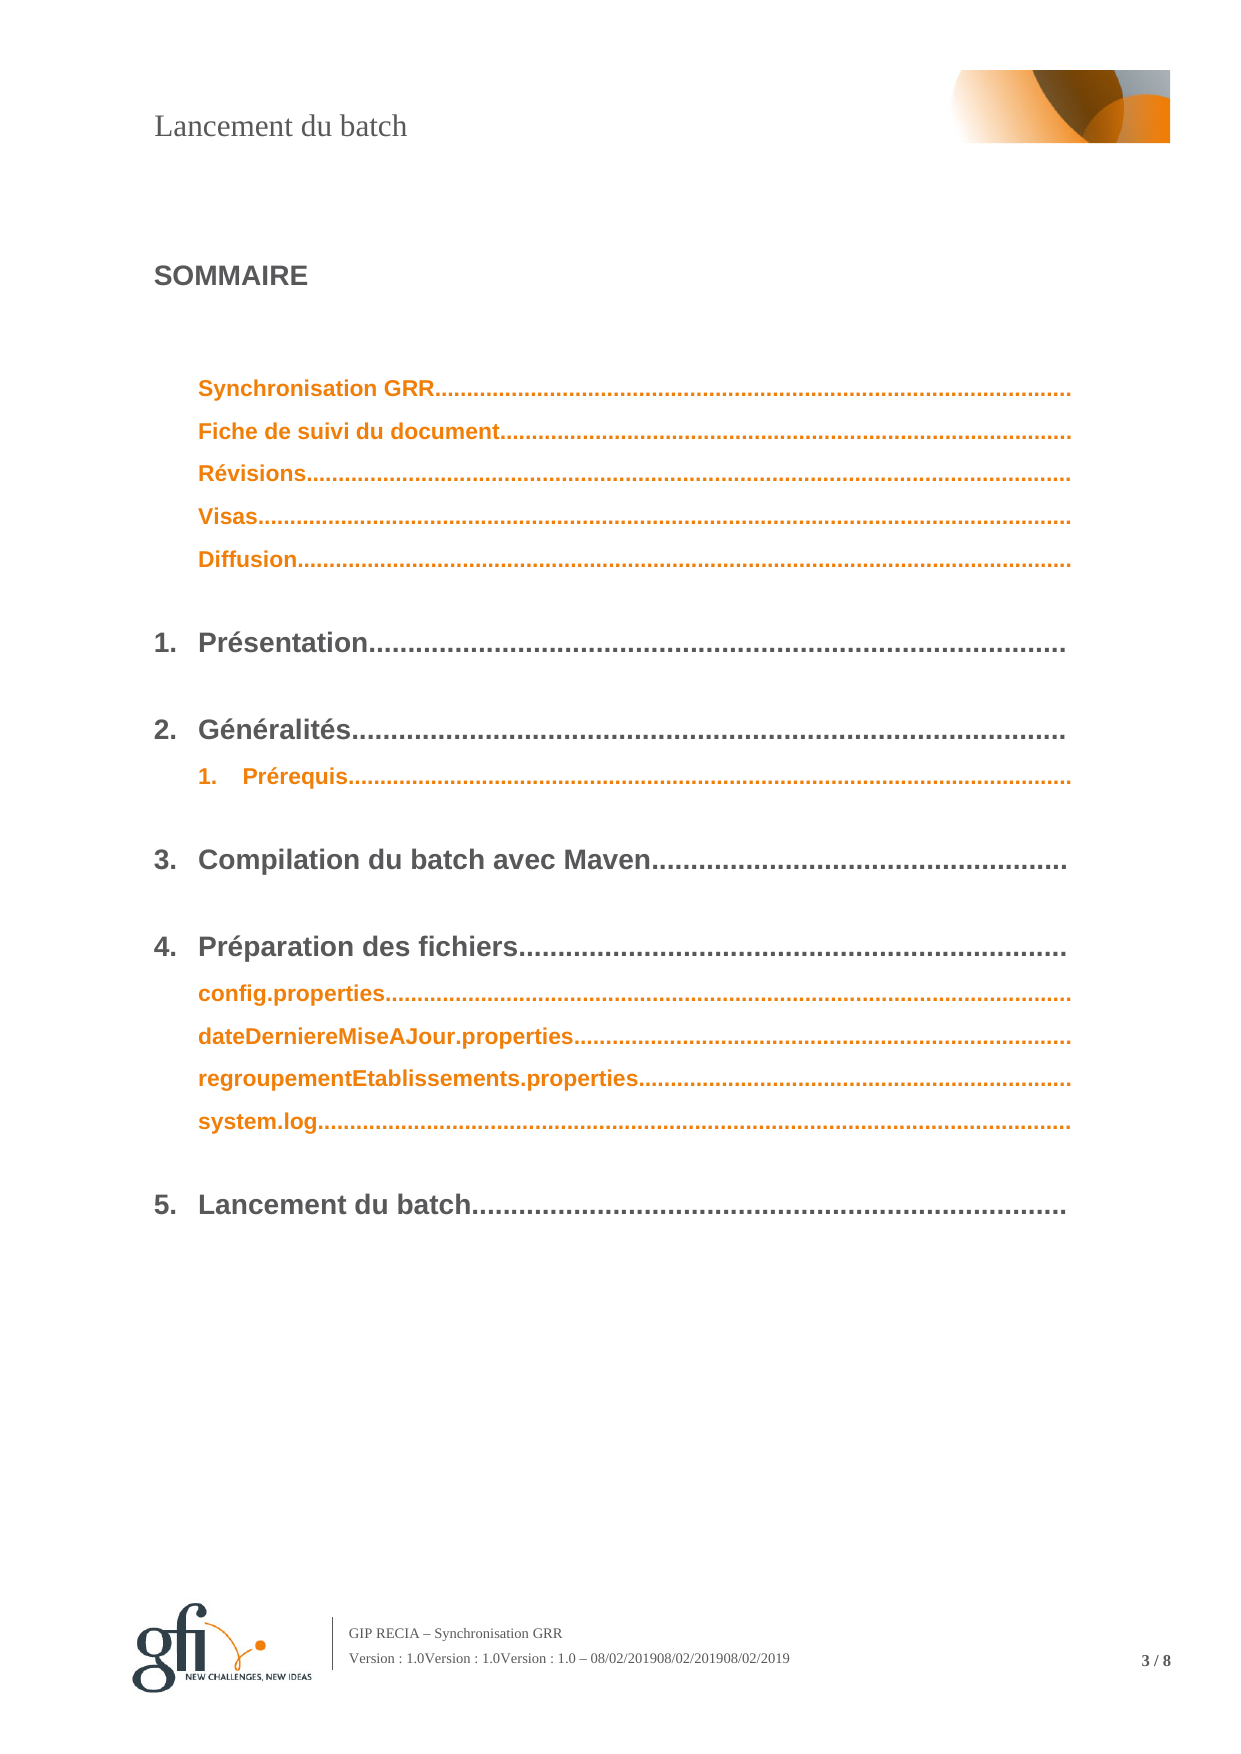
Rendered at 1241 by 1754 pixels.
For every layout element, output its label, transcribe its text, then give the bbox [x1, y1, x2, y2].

picture [0, 1591, 325, 1754]
picture [874, 70, 1171, 144]
text SOMMAIRE [153, 259, 1041, 291]
